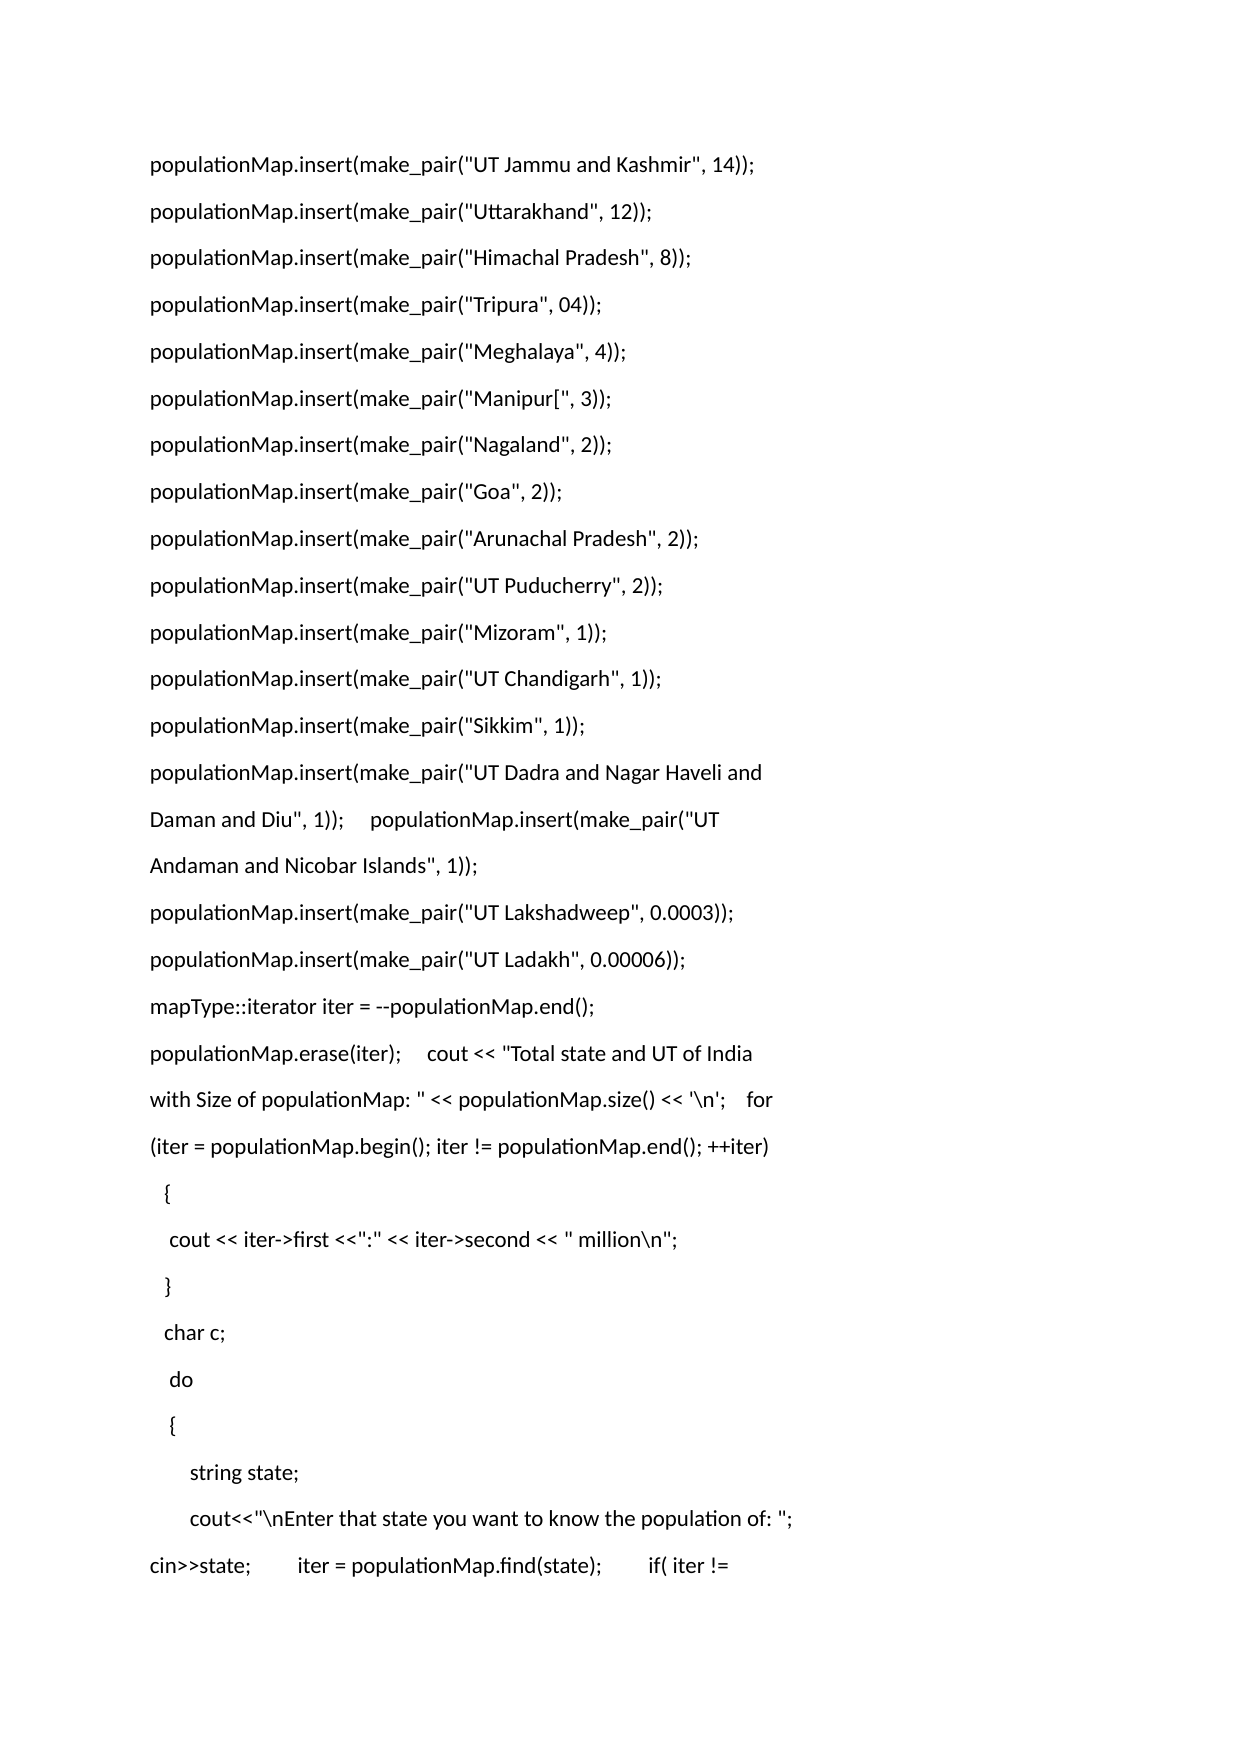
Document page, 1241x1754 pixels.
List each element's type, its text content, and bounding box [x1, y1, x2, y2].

text do [148, 1365, 1094, 1393]
text char c; [148, 1318, 1094, 1346]
text { [148, 1179, 1094, 1207]
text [148, 1504, 796, 1579]
text { [148, 1411, 1094, 1439]
text } [148, 1272, 1094, 1300]
text string state; [148, 1458, 1094, 1486]
text cout << iter->first <<":" << iter->second << " million\n"; [148, 1225, 1094, 1253]
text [148, 150, 787, 1160]
